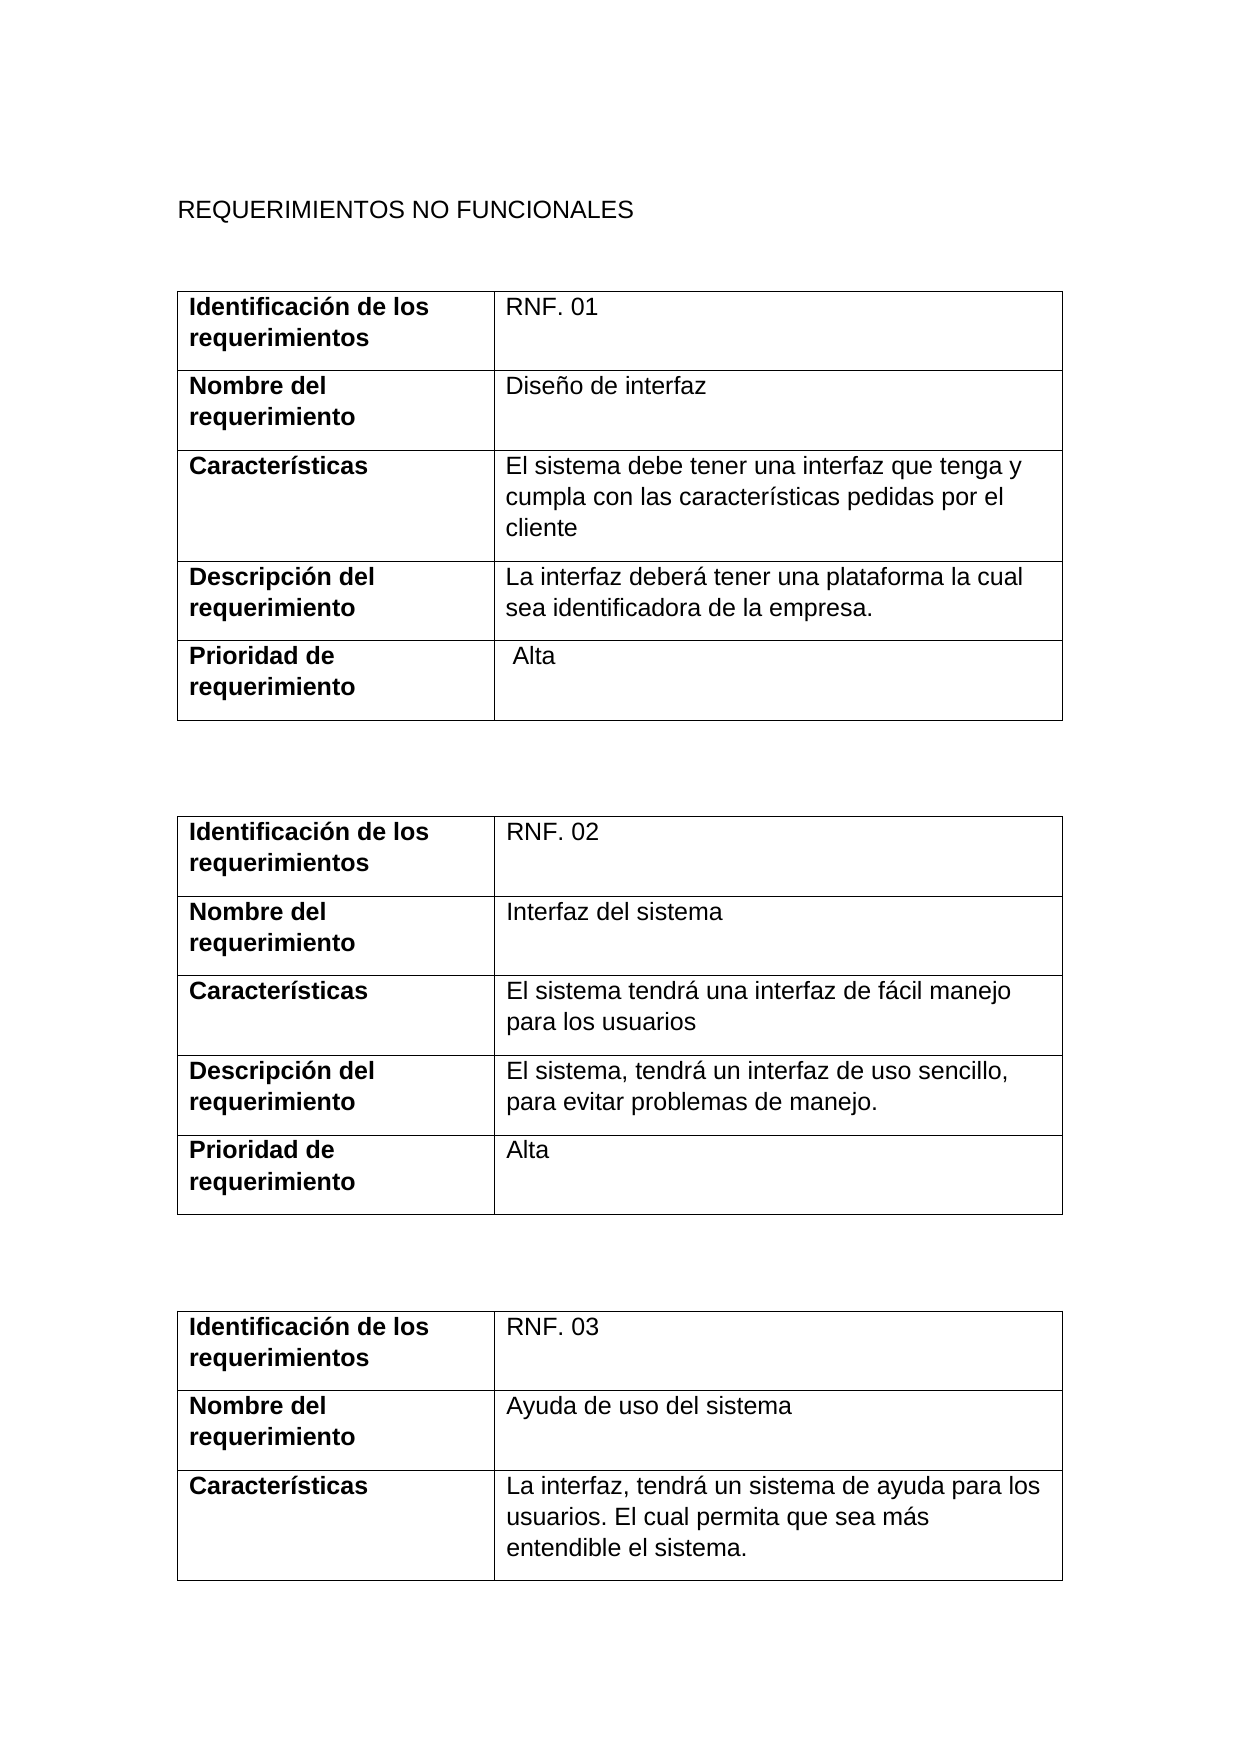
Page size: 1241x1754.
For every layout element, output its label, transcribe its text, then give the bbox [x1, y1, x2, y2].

table_cell Características [178, 1471, 494, 1580]
table_header Identificación de los requerimientos [178, 817, 494, 896]
table_cell Alta [495, 641, 1062, 720]
table_header Identificación de los requerimientos [178, 1312, 494, 1390]
table_header RNF. 01 [495, 292, 1062, 370]
table_cell Nombre del requerimiento [178, 1391, 494, 1470]
table_cell Características [178, 976, 494, 1055]
text REQUERIMIENTOS NO FUNCIONALES [177, 195, 1063, 224]
table_cell Prioridad de requerimiento [178, 1136, 494, 1214]
table_cell Prioridad de requerimiento [178, 641, 494, 720]
table_cell Nombre del requerimiento [178, 897, 494, 975]
table_cell Descripción del requerimiento [178, 562, 494, 640]
table_cell La interfaz, tendrá un sistema de ayuda para los usuarios. El cual permita que sea más entendible el sistema. [495, 1471, 1062, 1580]
table_cell La interfaz deberá tener una plataforma la cual sea identificadora de la empresa. [495, 562, 1062, 640]
table_cell Ayuda de uso del sistema [495, 1391, 1062, 1470]
table_cell Descripción del requerimiento [178, 1056, 494, 1134]
table_cell El sistema tendrá una interfaz de fácil manejo para los usuarios [495, 976, 1062, 1055]
table_header RNF. 03 [495, 1312, 1062, 1390]
table_cell Características [178, 451, 494, 561]
table_cell Diseño de interfaz [495, 371, 1062, 450]
table_cell Interfaz del sistema [495, 897, 1062, 975]
table_cell Nombre del requerimiento [178, 371, 494, 450]
table_cell Alta [495, 1136, 1062, 1214]
table_cell El sistema, tendrá un interfaz de uso sencillo, para evitar problemas de manejo. [495, 1056, 1062, 1134]
table_header Identificación de los requerimientos [178, 292, 494, 370]
table_cell El sistema debe tener una interfaz que tenga y cumpla con las características pedidas por el cliente [495, 451, 1062, 561]
table_header RNF. 02 [495, 817, 1062, 896]
